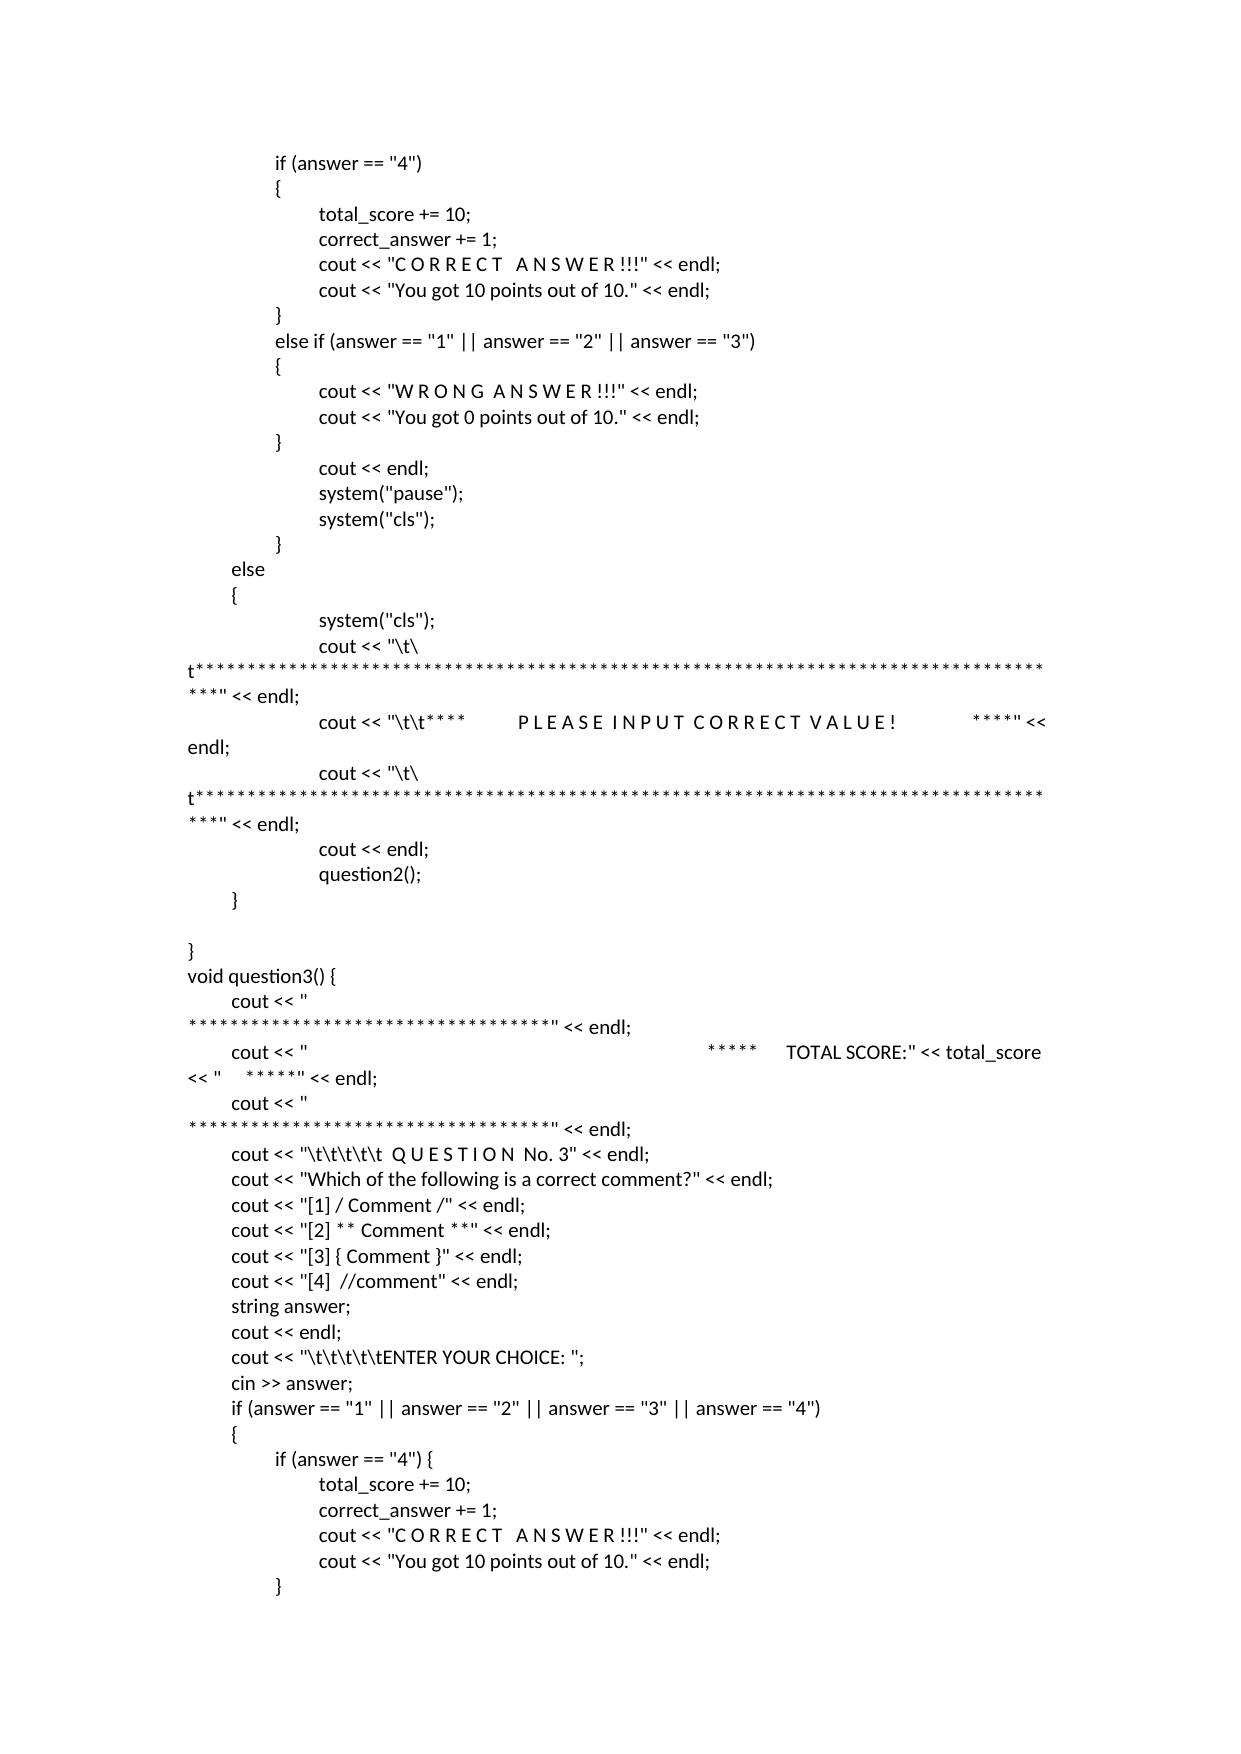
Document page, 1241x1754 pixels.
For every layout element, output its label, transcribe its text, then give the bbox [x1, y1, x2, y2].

text { [187, 175, 1053, 201]
text cout << "You got 10 points out of 10." << endl; [187, 277, 1053, 302]
text } [187, 887, 1053, 912]
text cout << endl; [187, 836, 1053, 862]
text void question3() { [187, 963, 1053, 989]
text cout << "\t\t\t\t\tENTER YOUR CHOICE: "; [187, 1344, 1053, 1370]
text cout << " ***** TOTAL SCORE:" << total_score << " *****" << endl; [187, 1039, 1053, 1090]
text cout << " ***********************************" << endl; [187, 989, 1053, 1039]
text { [187, 353, 1053, 379]
text correct_answer += 1; [187, 226, 1053, 252]
text } [187, 429, 1053, 455]
text else if (answer == "1" || answer == "2" || answer == "3") [187, 328, 1053, 353]
text cout << "[4] //comment" << endl; [187, 1268, 1053, 1294]
text } [187, 1573, 1053, 1599]
text string answer; [187, 1294, 1053, 1319]
text cout << endl; [187, 1319, 1053, 1344]
text cout << "\t\t*************************************************************************************" << endl; [187, 633, 1053, 709]
text else [187, 557, 1053, 582]
text } [187, 302, 1053, 328]
text cout << "\t\t\t\t\t Q U E S T I O N No. 3" << endl; [187, 1141, 1053, 1167]
text cout << "Which of the following is a correct comment?" << endl; [187, 1167, 1053, 1192]
text cout << "You got 0 points out of 10." << endl; [187, 404, 1053, 429]
text } [187, 531, 1053, 557]
text cin >> answer; [187, 1370, 1053, 1395]
text cout << "\t\t**** P L E A S E I N P U T C O R R E C T V A L U E ! ****" << endl; [187, 709, 1053, 760]
text { [187, 582, 1053, 607]
text cout << "[1] / Comment /" << endl; [187, 1192, 1053, 1217]
text cout << "\t\t*************************************************************************************" << endl; [187, 760, 1053, 836]
text cout << "C O R R E C T A N S W E R !!!" << endl; [187, 1522, 1053, 1548]
text cout << endl; [187, 455, 1053, 480]
text cout << "[2] ** Comment **" << endl; [187, 1217, 1053, 1243]
text system("pause"); [187, 480, 1053, 506]
text total_score += 10; [187, 1472, 1053, 1497]
text } [187, 938, 1053, 963]
text system("cls"); [187, 607, 1053, 633]
text cout << " ***********************************" << endl; [187, 1090, 1053, 1141]
text system("cls"); [187, 506, 1053, 531]
text if (answer == "4") [187, 150, 1053, 175]
text cout << "W R O N G A N S W E R !!!" << endl; [187, 379, 1053, 404]
text if (answer == "4") { [187, 1446, 1053, 1472]
text { [187, 1421, 1053, 1446]
text cout << "[3] { Comment }" << endl; [187, 1243, 1053, 1268]
text cout << "You got 10 points out of 10." << endl; [187, 1548, 1053, 1573]
text if (answer == "1" || answer == "2" || answer == "3" || answer == "4") [187, 1395, 1053, 1421]
text total_score += 10; [187, 201, 1053, 226]
text question2(); [187, 862, 1053, 887]
text cout << "C O R R E C T A N S W E R !!!" << endl; [187, 252, 1053, 277]
text correct_answer += 1; [187, 1497, 1053, 1522]
